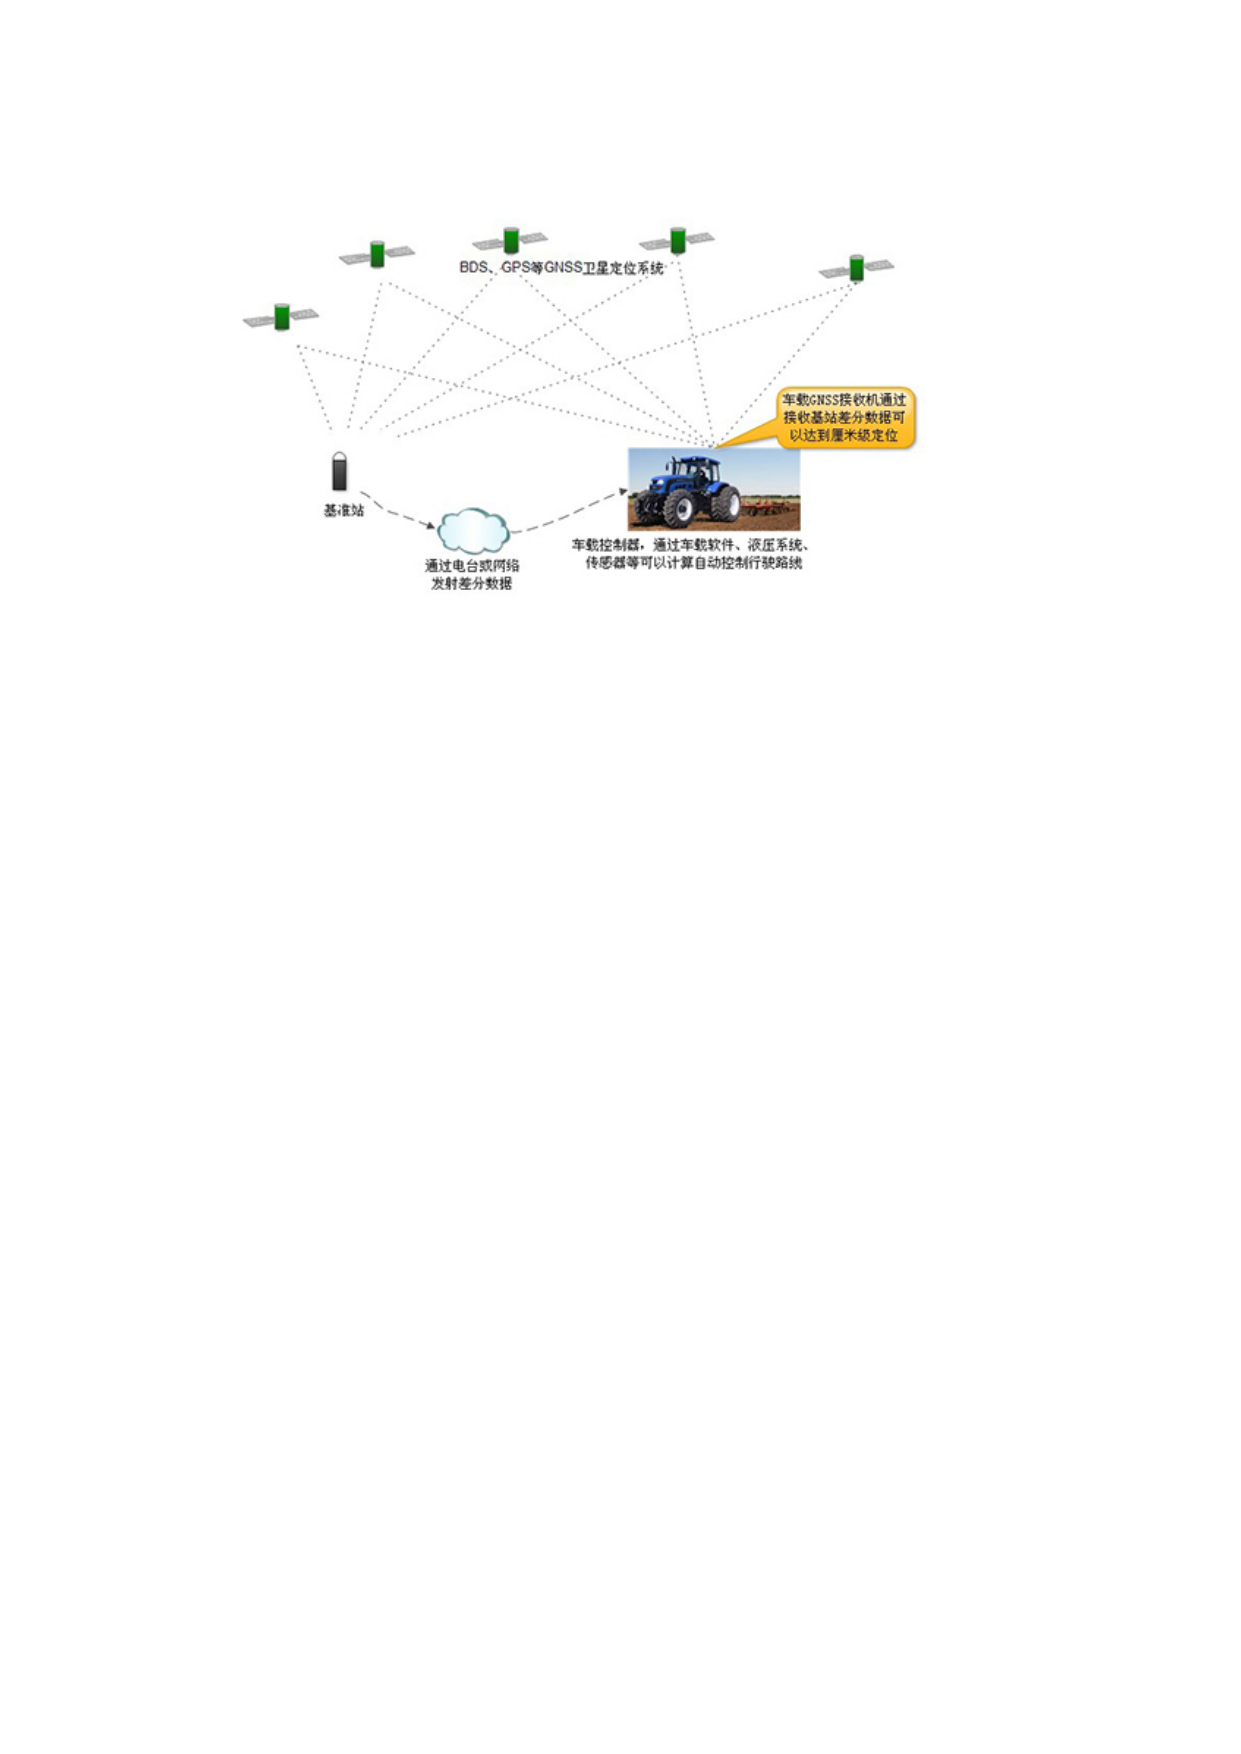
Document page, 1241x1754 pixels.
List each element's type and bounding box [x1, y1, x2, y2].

picture [187, 162, 1053, 640]
